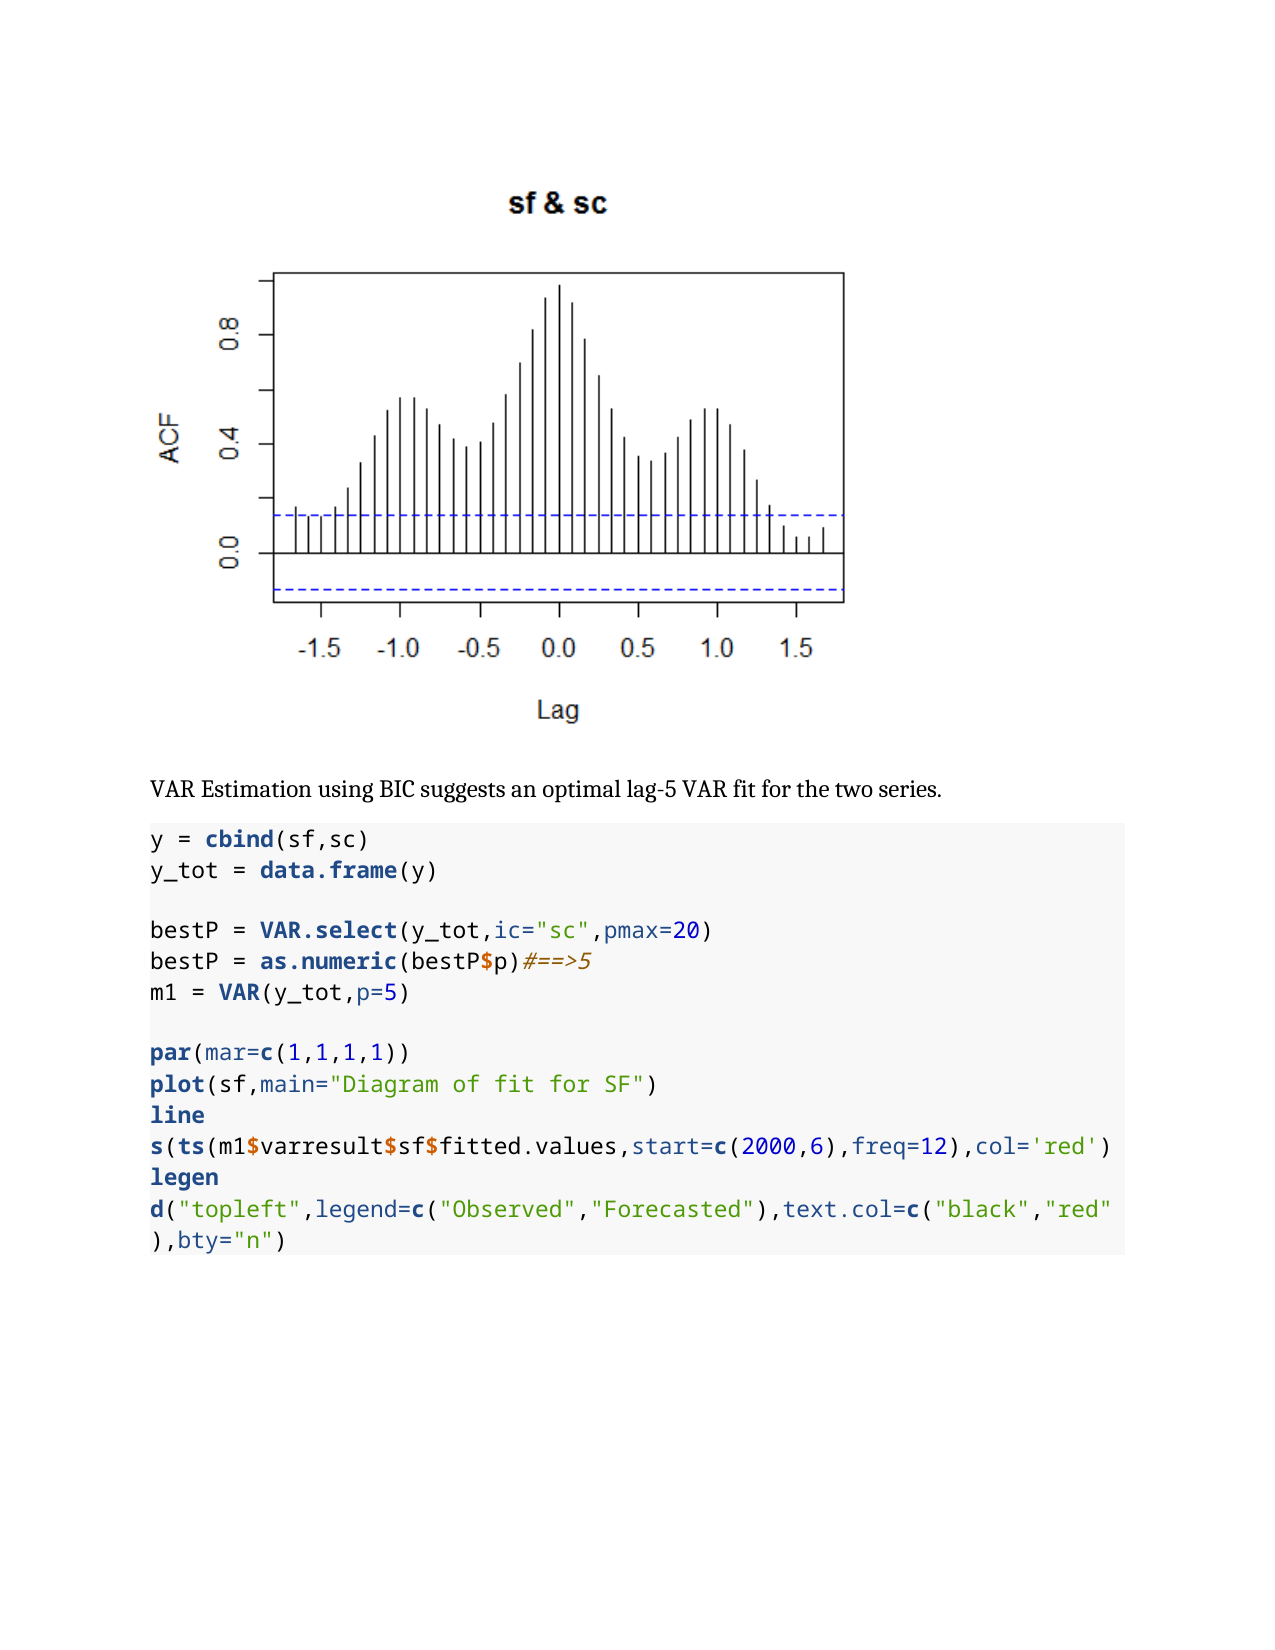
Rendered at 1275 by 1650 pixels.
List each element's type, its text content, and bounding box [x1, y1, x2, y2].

text VAR Estimation using BIC suggests an optimal lag-5 VAR fit for the two series. [150, 775, 1125, 804]
text y = cbind(sf,sc) y_tot = data.frame(y) bestP = VAR.select(y_tot,ic="sc",pmax=20) bestP = as.numeric(bestP$p)#==>5 m1 = VAR(y_tot,p=5) par(mar=c(1,1,1,1)) plot(sf,main="Diagram of fit for SF") lines(ts(m1$varresult$sf$fitted.values,start=c(2000,6),freq=12),col='red') legend("topleft",legend=c("Observed","Forecasted"),text.col=c("black","red"),bty="n") [150, 823, 1125, 1255]
picture [150, 150, 908, 757]
